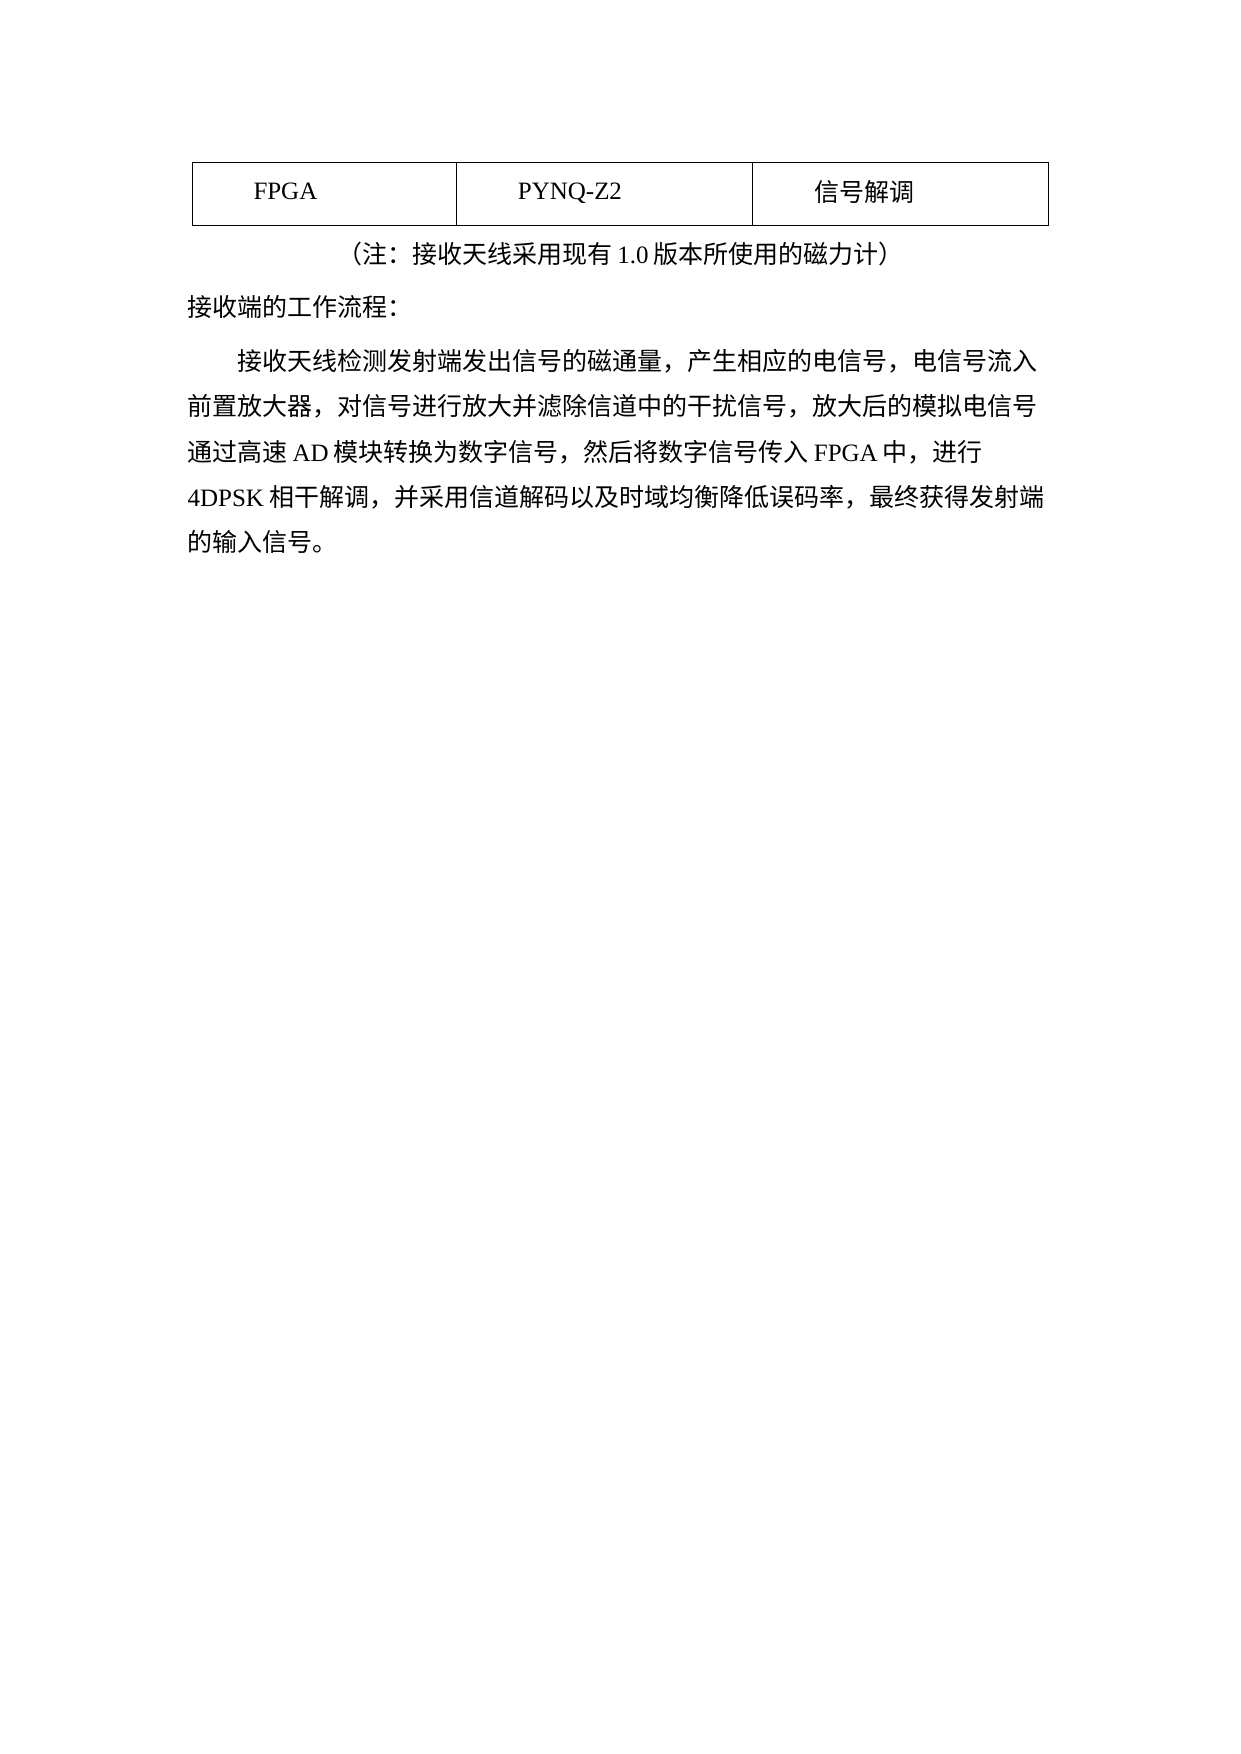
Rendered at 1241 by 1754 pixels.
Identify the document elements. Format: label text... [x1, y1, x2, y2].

text 接收端的工作流程： [187, 288, 1053, 324]
text （注：接收天线采用现有1.0版本所使用的磁力计） [187, 234, 1053, 270]
table_cell 信号解调 [753, 163, 1048, 224]
text 接收天线检测发射端发出信号的磁通量，产生相应的电信号，电信号流入前置放大器，对信号进行放大并滤除信道中的干扰信号，放大后的模拟电信号通过高速AD模块转换为数字信号，然后将数字信号传入FPGA中，进行4DPSK相干解调，并采用信道解码以及时域均衡降低误码率，最终获得发射端的输入信号。 [187, 342, 1053, 559]
table_cell PYNQ-Z2 [457, 163, 752, 224]
table_cell FPGA [193, 163, 456, 224]
